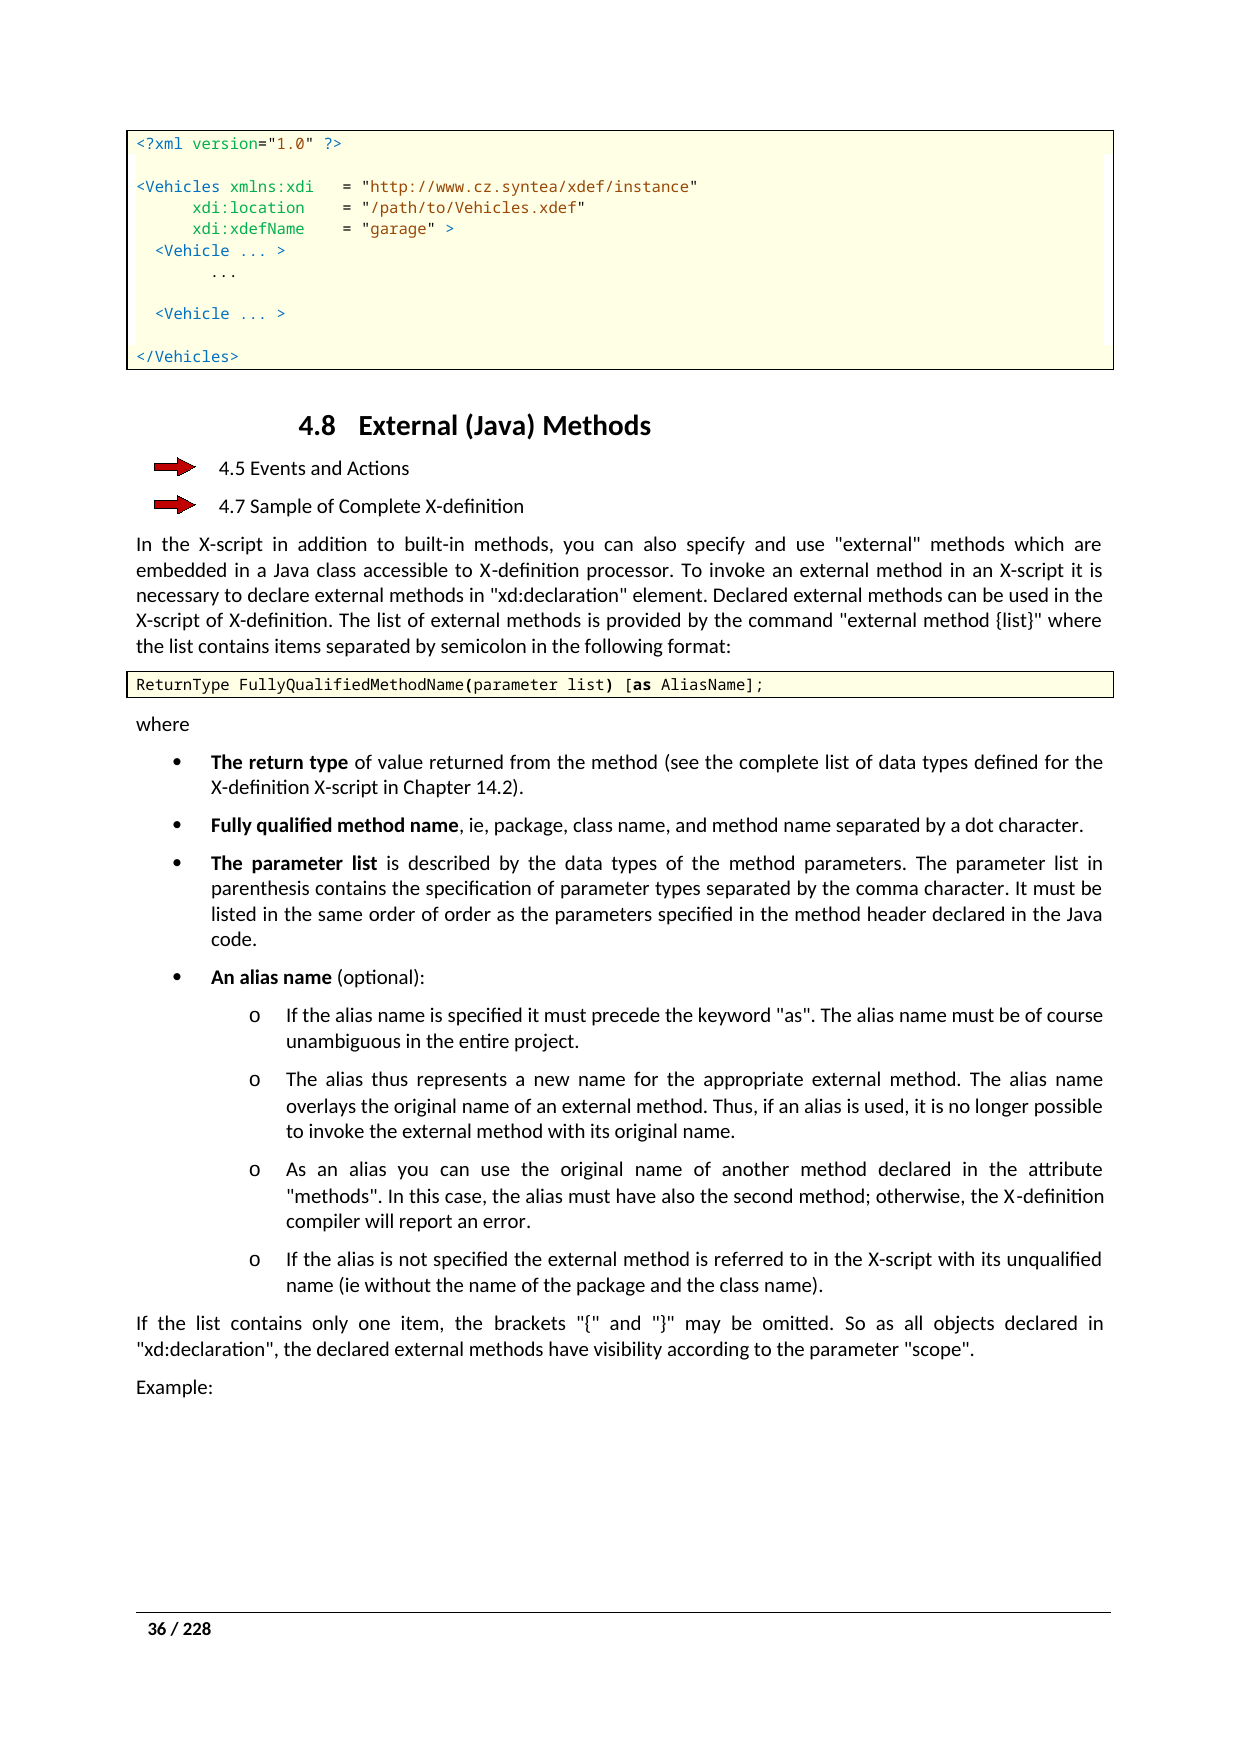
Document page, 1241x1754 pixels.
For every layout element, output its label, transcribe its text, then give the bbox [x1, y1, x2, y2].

subtitle External (Java) Methods [298, 407, 1104, 443]
list If the alias is not specified the external method is referred to in the X-script with its unqualified name (ie without the name of the package and the class name). [248, 1246, 1104, 1298]
text <Vehicle ... > [136, 239, 1104, 261]
text 4.5 Events and Actions [136, 456, 1104, 481]
text xdi:xdefName = "garage" > [136, 218, 1104, 239]
text <Vehicle ... > [136, 303, 1104, 324]
list Fully qualified method name, ie, package, class name, and method name separated by a dot character. [173, 812, 1104, 838]
text Example: [136, 1374, 1104, 1399]
text ReturnType FullyQualifiedMethodName(parameter list) [as AliasName]; [128, 672, 1113, 697]
text xdi:location = "/path/to/Vehicles.xdef" [136, 197, 1104, 218]
text where [136, 711, 1104, 736]
list An alias name (optional): [173, 964, 1104, 990]
text <?xml version="1.0" ?> [128, 131, 1113, 154]
text In the X-script in addition to built-in methods, you can also specify and use "external" methods which are embedded in a Java class accessible to X-definition processor. To invoke an external method in an X-script it is necessary to declare external methods in "xd:declaration" element. Declared external methods can be used in the X-script of X-definition. The list of external methods is provided by the command "external method {list}" where the list contains items separated by semicolon in the following format: [136, 531, 1104, 658]
text <Vehicles xmlns:xdi = "http://www.cz.syntea/xdef/instance" [136, 176, 1104, 197]
list As an alias you can use the original name of another method declared in the attribute "methods". In this case, the alias must have also the second method; otherwise, the X-definition compiler will report an error. [248, 1156, 1104, 1234]
text ... [136, 261, 1104, 282]
list The parameter list is described by the data types of the method parameters. The parameter list in parenthesis contains the specification of parameter types separated by the comma character. It must be listed in the same order of order as the parameters specified in the method header declared in the Java code. [173, 850, 1104, 952]
text </Vehicles> [128, 342, 1113, 369]
text 4.7 Sample of Complete X-definition [136, 493, 1104, 519]
list The return type of value returned from the method (see the complete list of data types defined for the X-definition X-script in Chapter 14.2). [173, 749, 1104, 800]
list The alias thus represents a new name for the appropriate external method. The alias name overlays the original name of an external method. Thus, if an alias is used, it is no longer possible to invoke the external method with its original name. [248, 1067, 1104, 1144]
list If the alias name is specified it must precede the keyword "as". The alias name must be of course unambiguous in the entire project. [248, 1002, 1104, 1054]
text If the list contains only one item, the brackets "{" and "}" may be omitted. So as all objects declared in "xd:declaration", the declared external methods have visibility according to the parameter "scope". [136, 1311, 1104, 1361]
